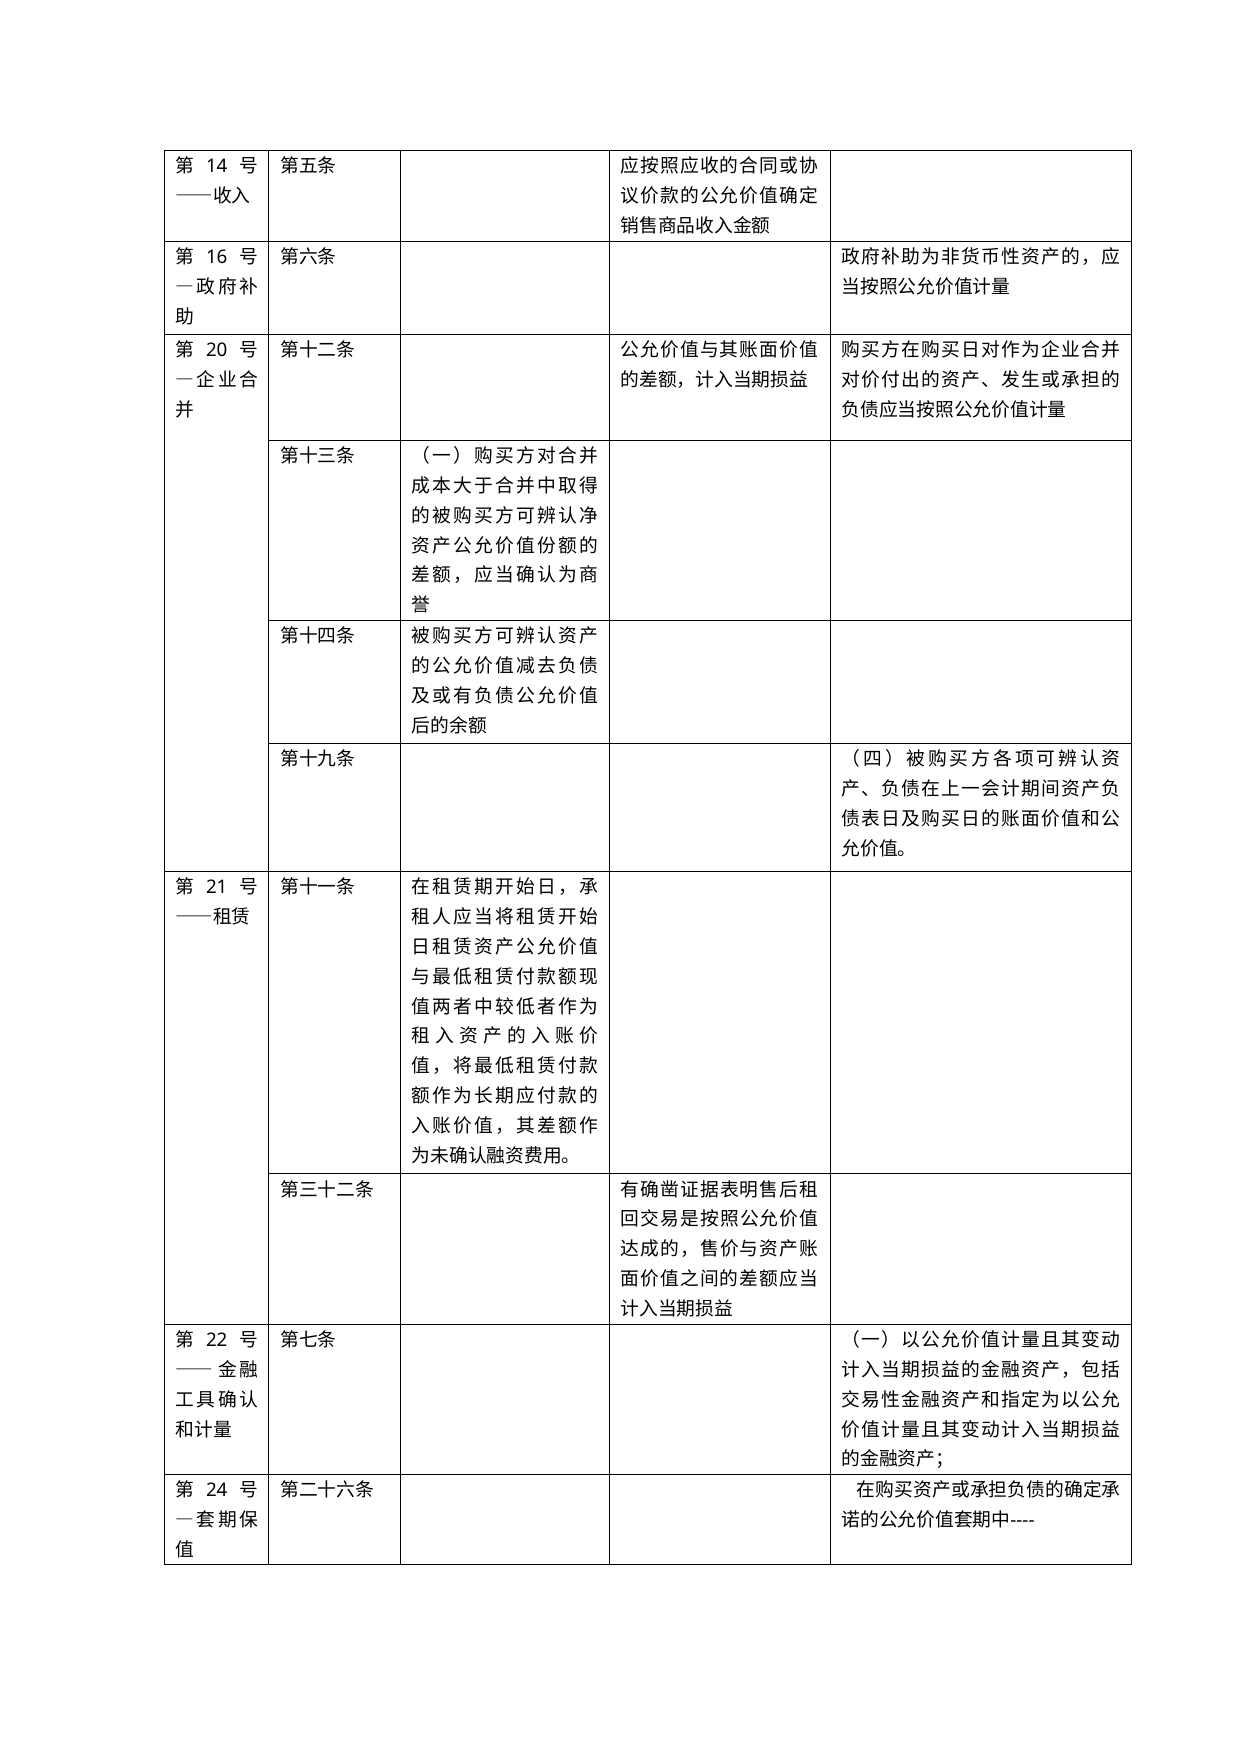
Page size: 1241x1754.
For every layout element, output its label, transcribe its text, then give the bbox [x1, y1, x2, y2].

table_cell 被购买方可辨认资产的公允价值减去负债及或有负债公允价值后的余额 [401, 621, 609, 742]
table_cell 政府补助为非货币性资产的，应当按照公允价值计量 [831, 242, 1131, 334]
table_cell 第21号——租赁 [165, 872, 268, 1323]
table_cell （一）购买方对合并成本大于合并中取得的被购买方可辨认净资产公允价值份额的差额，应当确认为商誉 [401, 441, 609, 620]
table_cell 第14号——收入 [165, 151, 268, 241]
table_cell [401, 1325, 609, 1474]
table_cell [401, 1475, 609, 1564]
table_cell [831, 441, 1131, 620]
table_cell [401, 335, 609, 439]
table_cell [401, 242, 609, 334]
table_cell 第16号—政府补助 [165, 242, 268, 334]
table_cell 第七条 [269, 1325, 400, 1474]
table_cell 第六条 [269, 242, 400, 334]
table_cell （一）以公允价值计量且其变动计入当期损益的金融资产，包括交易性金融资产和指定为以公允价值计量且其变动计入当期损益的金融资产； [831, 1325, 1131, 1474]
table_cell 有确凿证据表明售后租回交易是按照公允价值达成的，售价与资产账面价值之间的差额应当计入当期损益 [610, 1174, 830, 1323]
table_cell 在购买资产或承担负债的确定承诺的公允价值套期中---- [831, 1475, 1131, 1564]
table_cell [831, 1174, 1131, 1323]
table_cell 第22号——金融工具确认和计量 [165, 1325, 268, 1474]
table_cell 第二十六条 [269, 1475, 400, 1564]
table_cell [401, 151, 609, 241]
table_cell [831, 151, 1131, 241]
table_cell 第十二条 [269, 335, 400, 439]
table_cell 第24号—套期保值 [165, 1475, 268, 1564]
table_cell [831, 621, 1131, 742]
table_cell [401, 744, 609, 871]
table_cell [610, 1475, 830, 1564]
table_cell 第十九条 [269, 744, 400, 871]
table_cell 第十三条 [269, 441, 400, 620]
table_cell [831, 872, 1131, 1173]
table_cell [401, 1174, 609, 1323]
table_cell 第十一条 [269, 872, 400, 1173]
table_cell 在租赁期开始日，承租人应当将租赁开始日租赁资产公允价值与最低租赁付款额现值两者中较低者作为租入资产的入账价值，将最低租赁付款额作为长期应付款的入账价值，其差额作为未确认融资费用。 [401, 872, 609, 1173]
table_cell 第十四条 [269, 621, 400, 742]
table_cell [610, 1325, 830, 1474]
table_cell 第五条 [269, 151, 400, 241]
table_cell [610, 441, 830, 620]
table_cell 公允价值与其账面价值的差额，计入当期损益 [610, 335, 830, 439]
table_cell （四）被购买方各项可辨认资产、负债在上一会计期间资产负债表日及购买日的账面价值和公允价值。 [831, 744, 1131, 871]
table_cell [610, 621, 830, 742]
table_cell 第三十二条 [269, 1174, 400, 1323]
table_cell 第20号—企业合并 [165, 335, 268, 871]
table_cell 购买方在购买日对作为企业合并对价付出的资产、发生或承担的负债应当按照公允价值计量 [831, 335, 1131, 439]
table_cell 应按照应收的合同或协议价款的公允价值确定销售商品收入金额 [610, 151, 830, 241]
table_cell [610, 242, 830, 334]
table_cell [610, 744, 830, 871]
table_cell [610, 872, 830, 1173]
